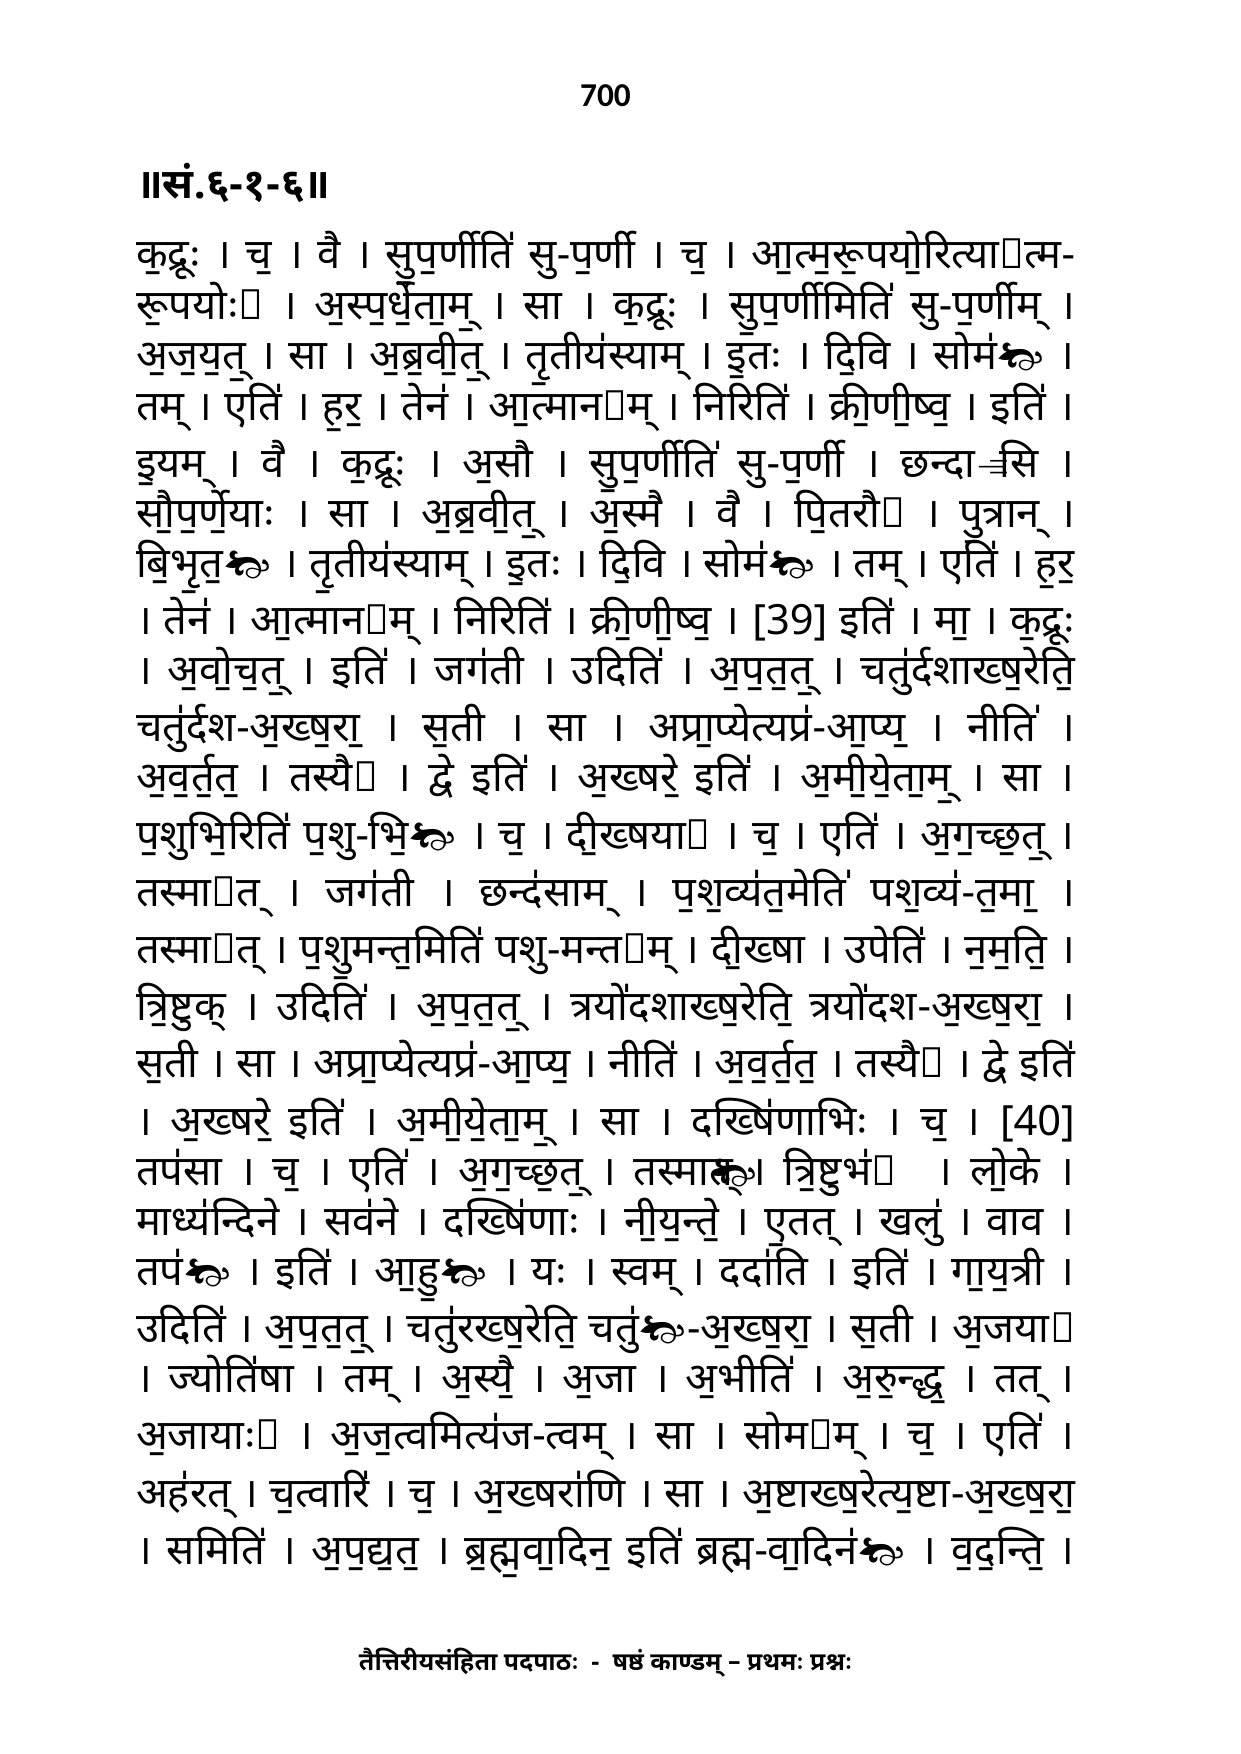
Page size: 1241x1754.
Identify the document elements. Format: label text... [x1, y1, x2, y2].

text ॥सं.६-१-६॥ [136, 150, 1075, 210]
